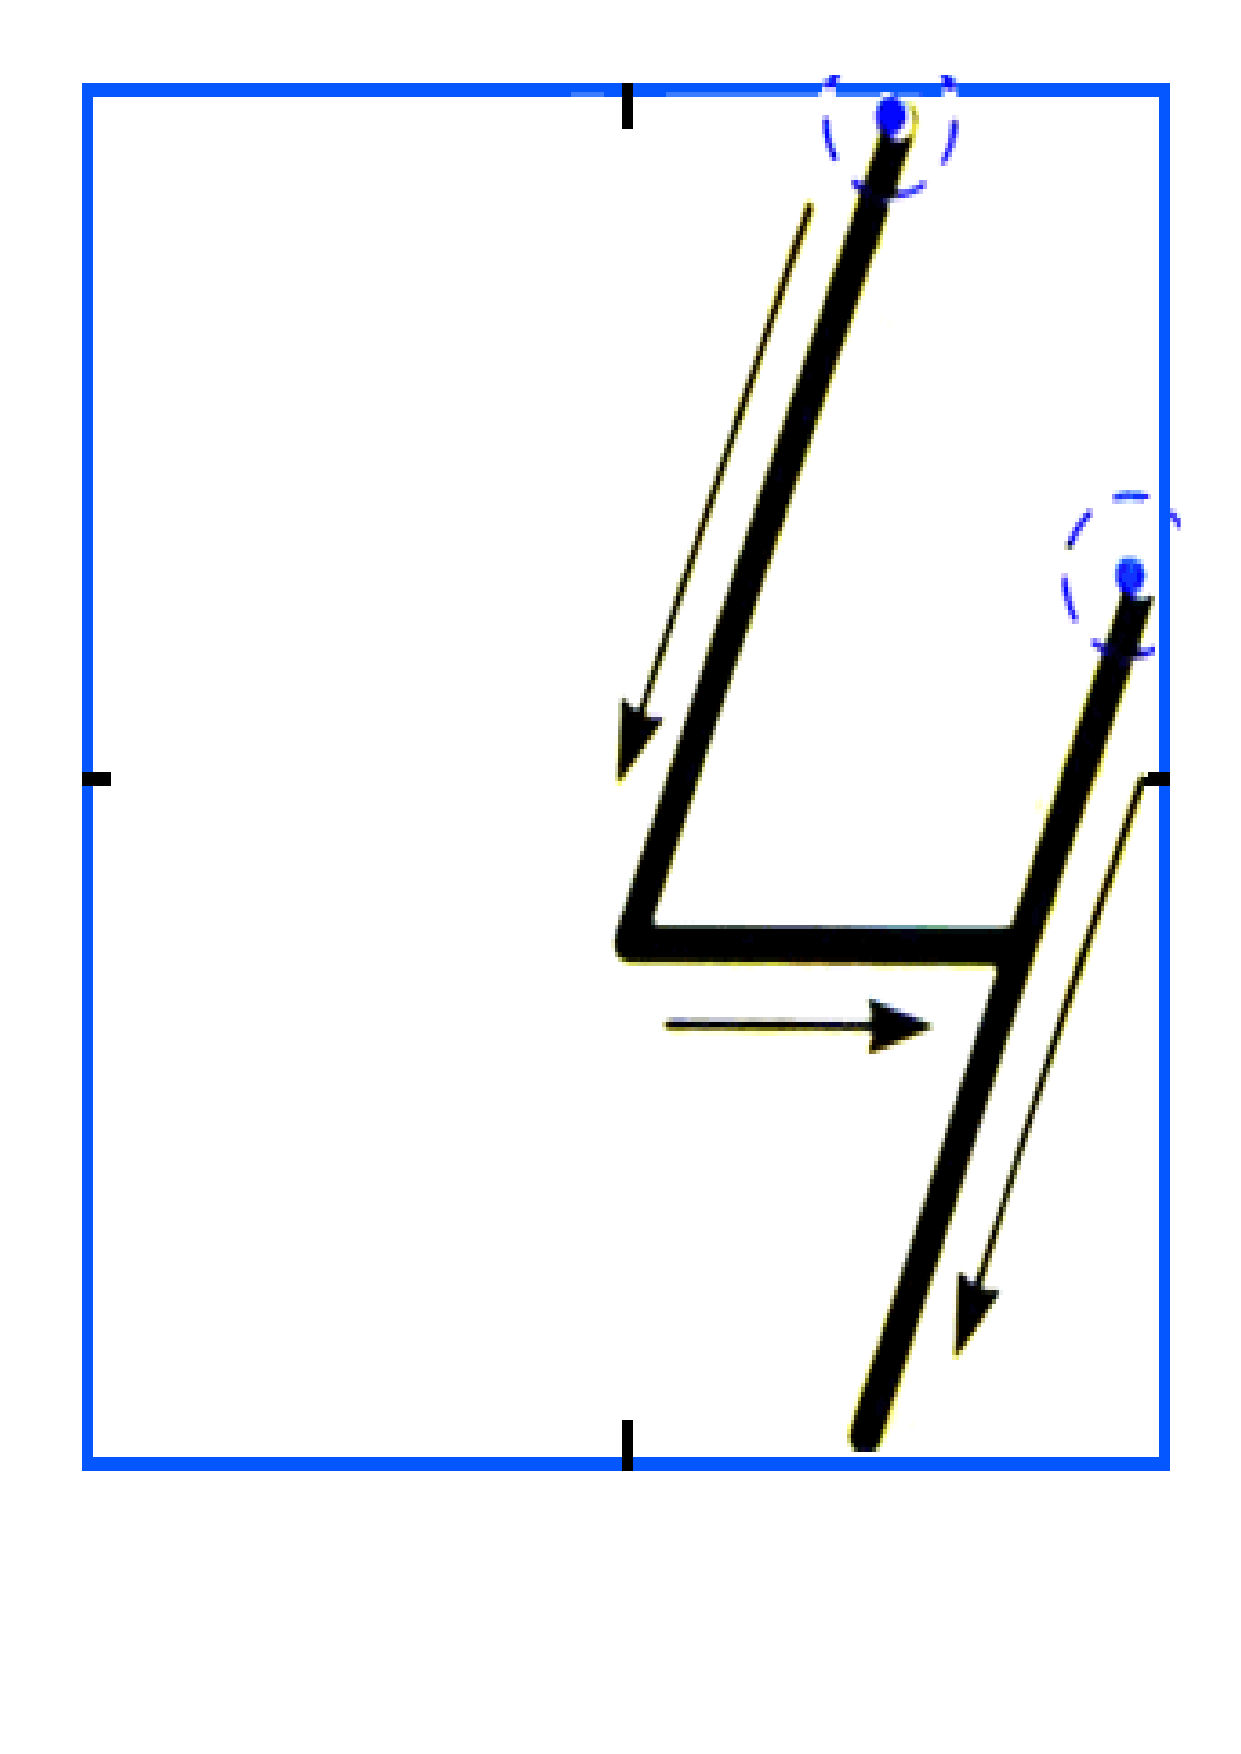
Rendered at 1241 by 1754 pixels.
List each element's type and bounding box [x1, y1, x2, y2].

picture [75, 75, 1181, 1485]
